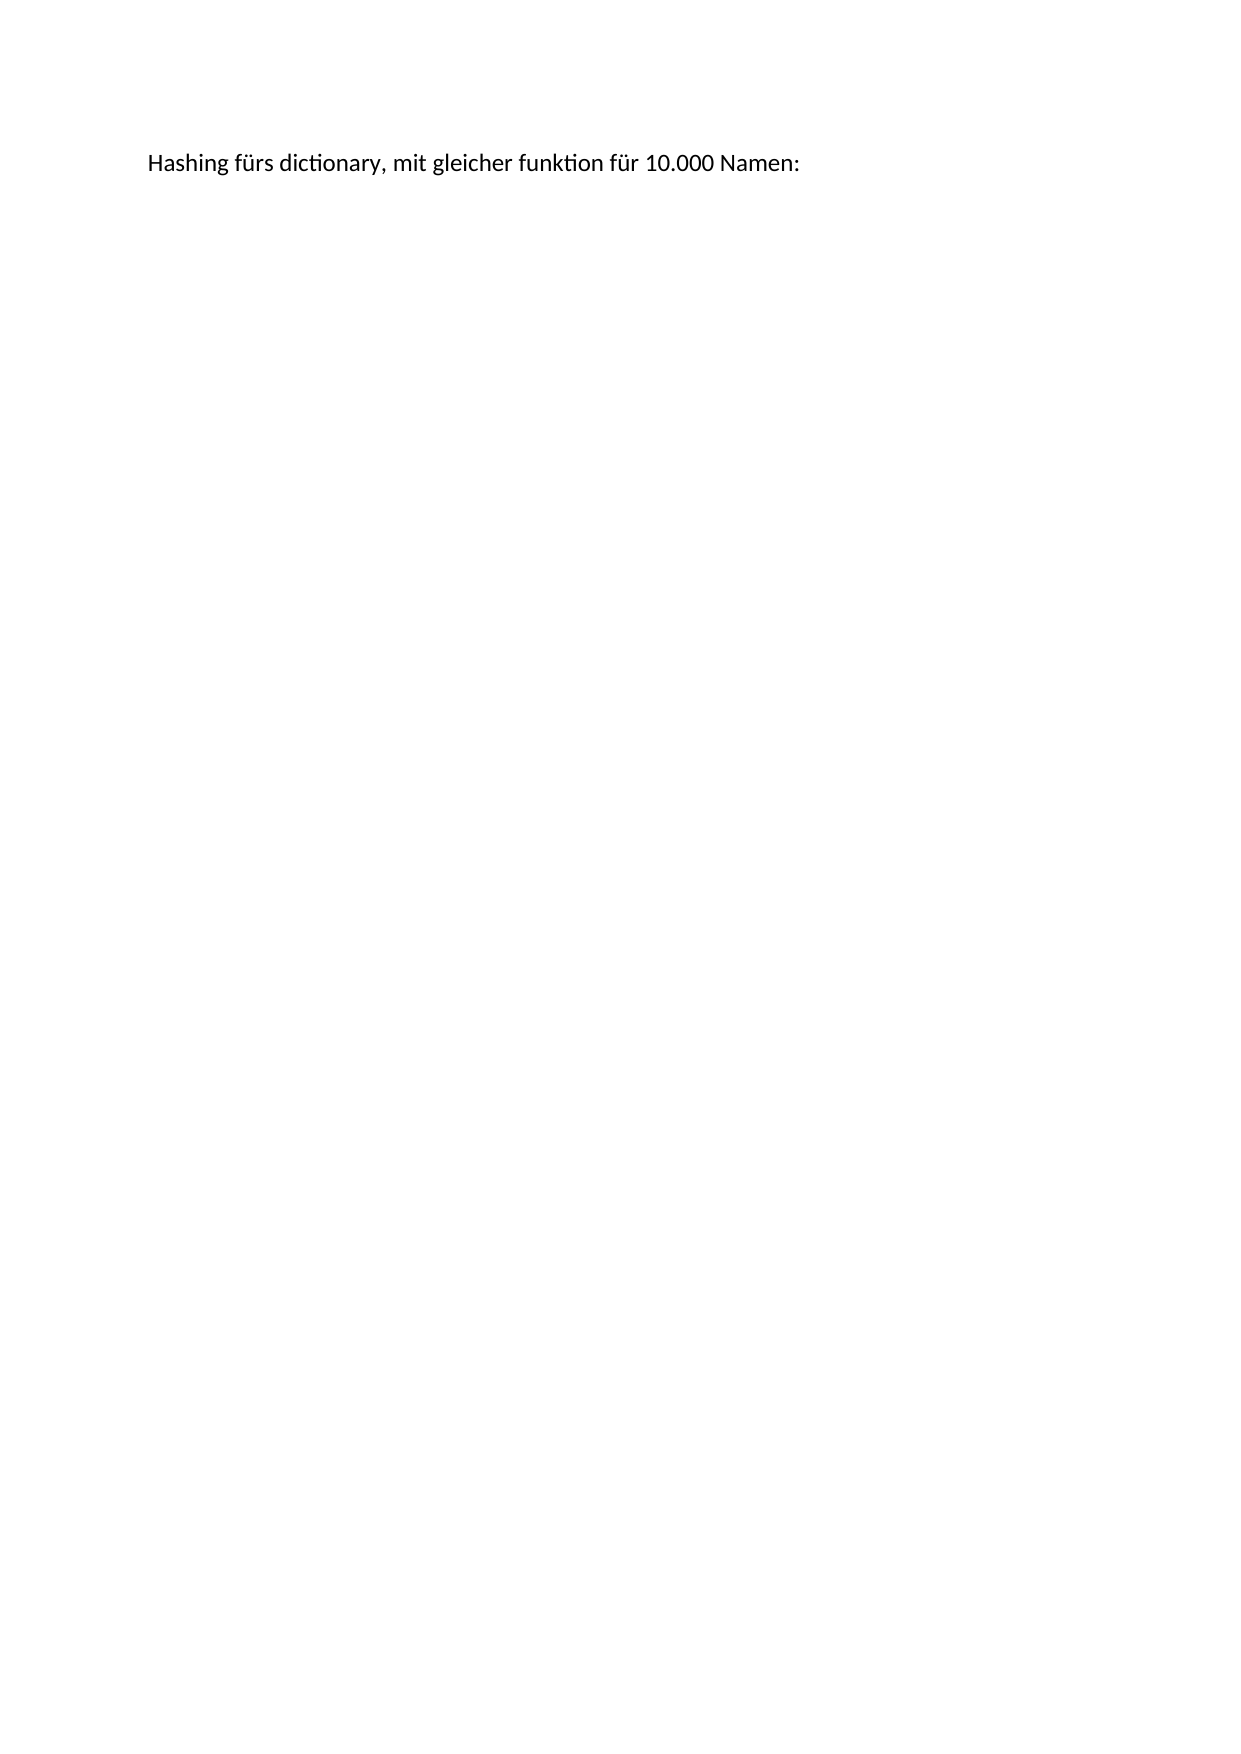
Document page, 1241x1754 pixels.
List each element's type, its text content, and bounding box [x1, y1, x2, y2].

text Hashing fürs dictionary, mit gleicher funktion für 10.000 Namen: [148, 148, 1093, 178]
